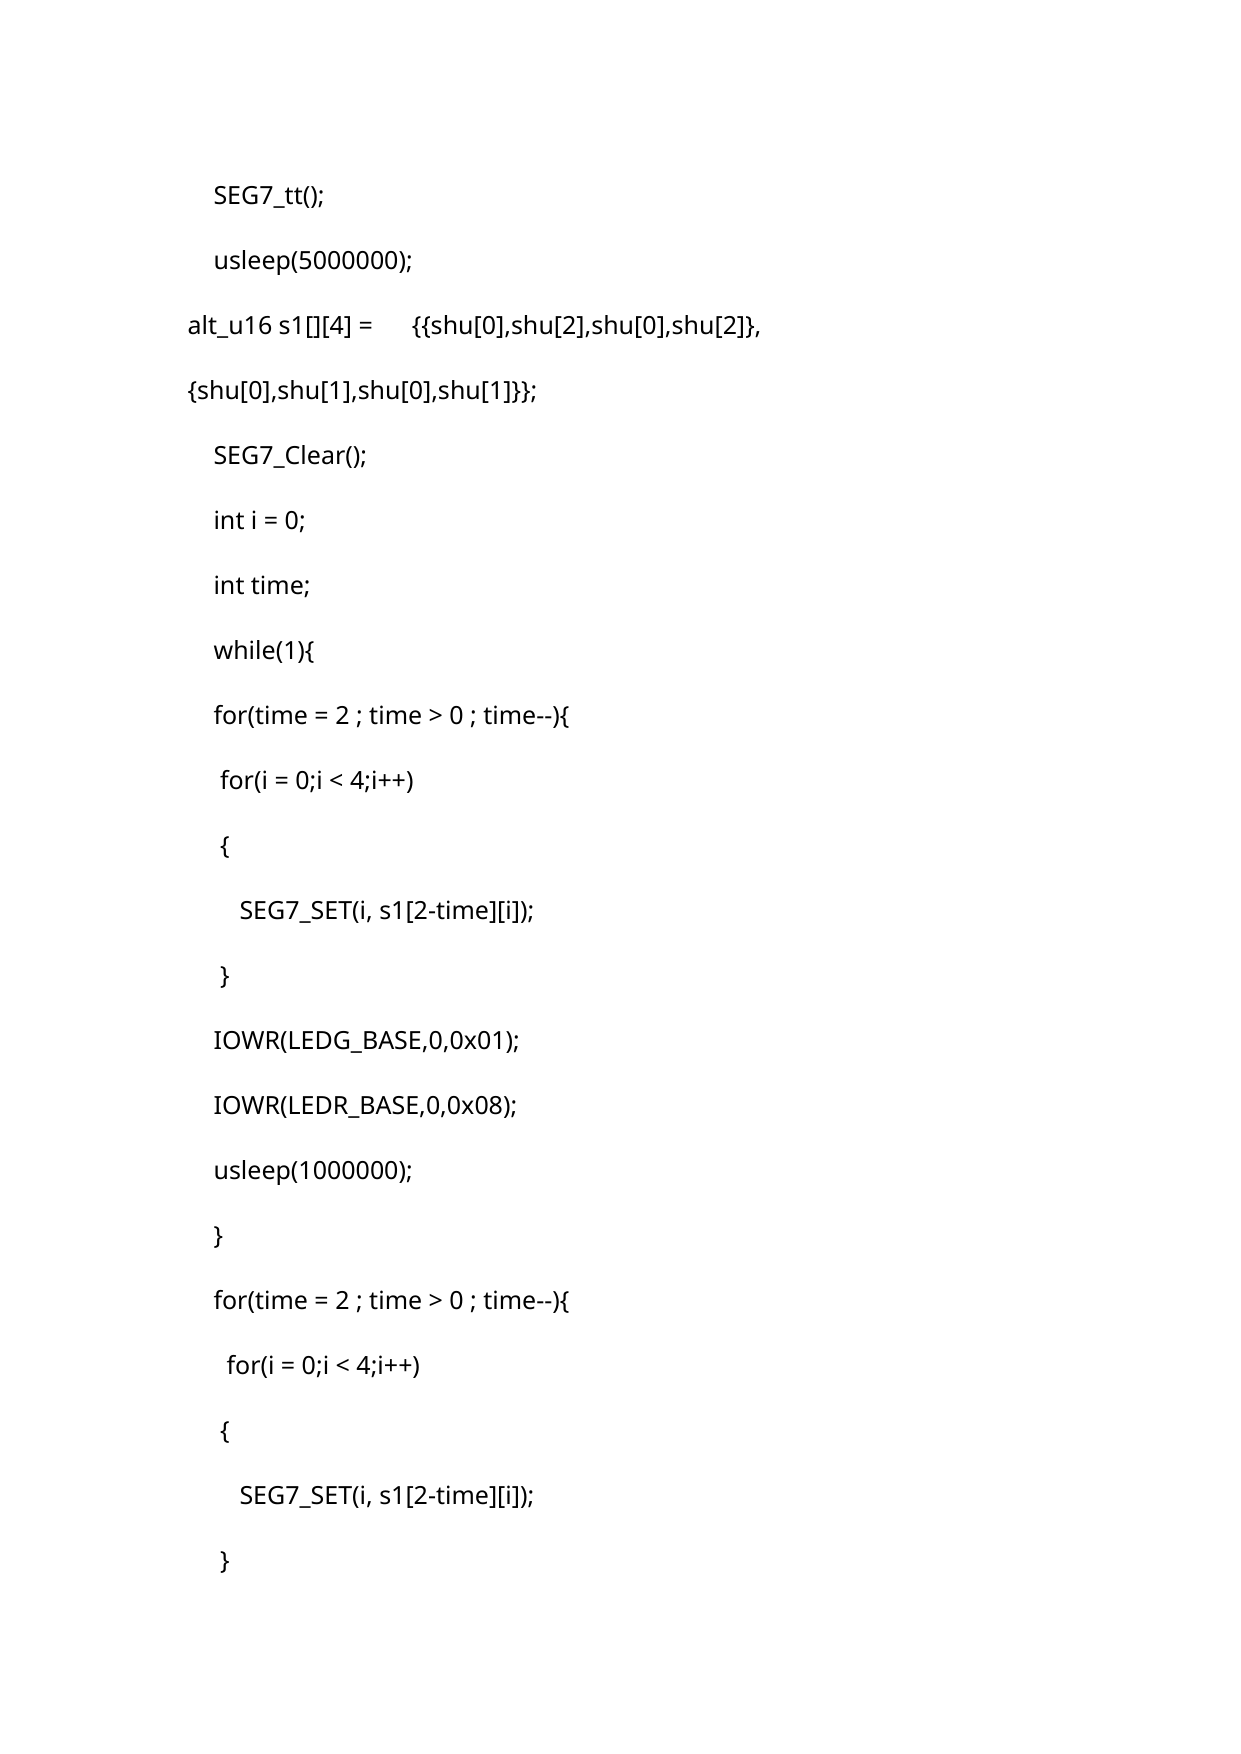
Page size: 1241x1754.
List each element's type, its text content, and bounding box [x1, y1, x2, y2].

text SEG7_SET(i, s1[2-time][i]); [187, 877, 1053, 942]
text for(i = 0;i < 4;i++) [187, 1332, 1053, 1397]
text while(1){ [187, 617, 1053, 682]
text for(time = 2 ; time > 0 ; time--){ [187, 682, 1053, 747]
text usleep(5000000); [187, 227, 1053, 292]
text int i = 0; [187, 487, 1053, 552]
text } [187, 1527, 1053, 1592]
text SEG7_Clear(); [187, 422, 1053, 487]
text IOWR(LEDR_BASE,0,0x08); [187, 1072, 1053, 1137]
text { [187, 1397, 1053, 1462]
text int time; [187, 552, 1053, 617]
text usleep(1000000); [187, 1137, 1053, 1202]
text IOWR(LEDG_BASE,0,0x01); [187, 1007, 1053, 1072]
text for(i = 0;i < 4;i++) [187, 747, 1053, 812]
text } [187, 942, 1053, 1007]
text { [187, 812, 1053, 877]
text for(time = 2 ; time > 0 ; time--){ [187, 1267, 1053, 1332]
text } [187, 1202, 1053, 1267]
text SEG7_SET(i, s1[2-time][i]); [187, 1462, 1053, 1527]
text SEG7_tt(); [187, 162, 1053, 227]
text alt_u16 s1[][4] = {{shu[0],shu[2],shu[0],shu[2]}, {shu[0],shu[1],shu[0],shu[1]}}; [187, 292, 1053, 422]
